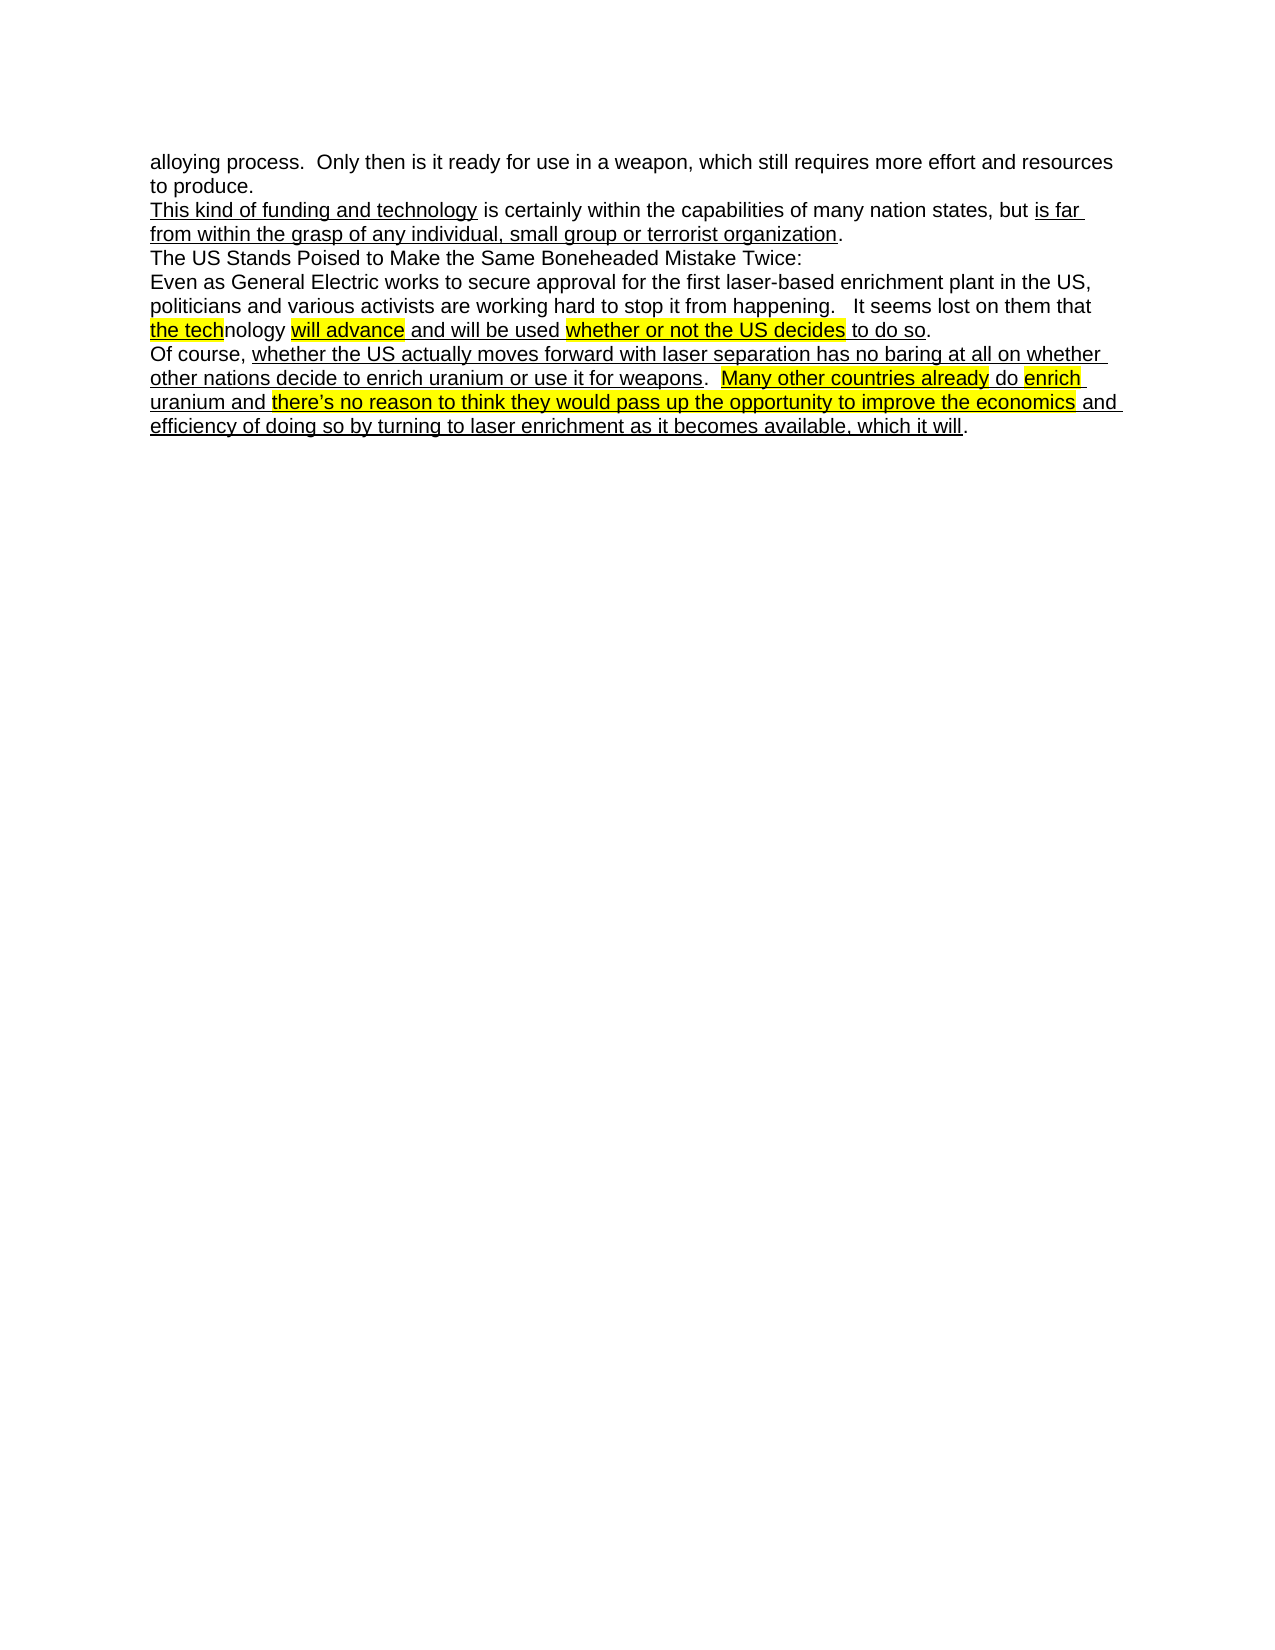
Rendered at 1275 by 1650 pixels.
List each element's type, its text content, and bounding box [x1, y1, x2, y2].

text This kind of funding and technology is certainly within the capabilities of many nation states, but is far from within the grasp of any individual, small group or terrorist organization. [150, 198, 1125, 246]
text Of course, whether the US actually moves forward with laser separation has no baring at all on whether other nations decide to enrich uranium or use it for weapons. Many other countries already do enrich uranium and there’s no reason to think they would pass up the opportunity to improve the economics and efficiency of doing so by turning to laser enrichment as it becomes available, which it will. [150, 342, 1125, 437]
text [150, 150, 1125, 198]
text The US Stands Poised to Make the Same Boneheaded Mistake Twice: [150, 246, 1125, 270]
text Even as General Electric works to secure approval for the first laser-based enrichment plant in the US, politicians and various activists are working hard to stop it from happening. It seems lost on them that the technology will advance and will be used whether or not the US decides to do so. [150, 270, 1125, 342]
